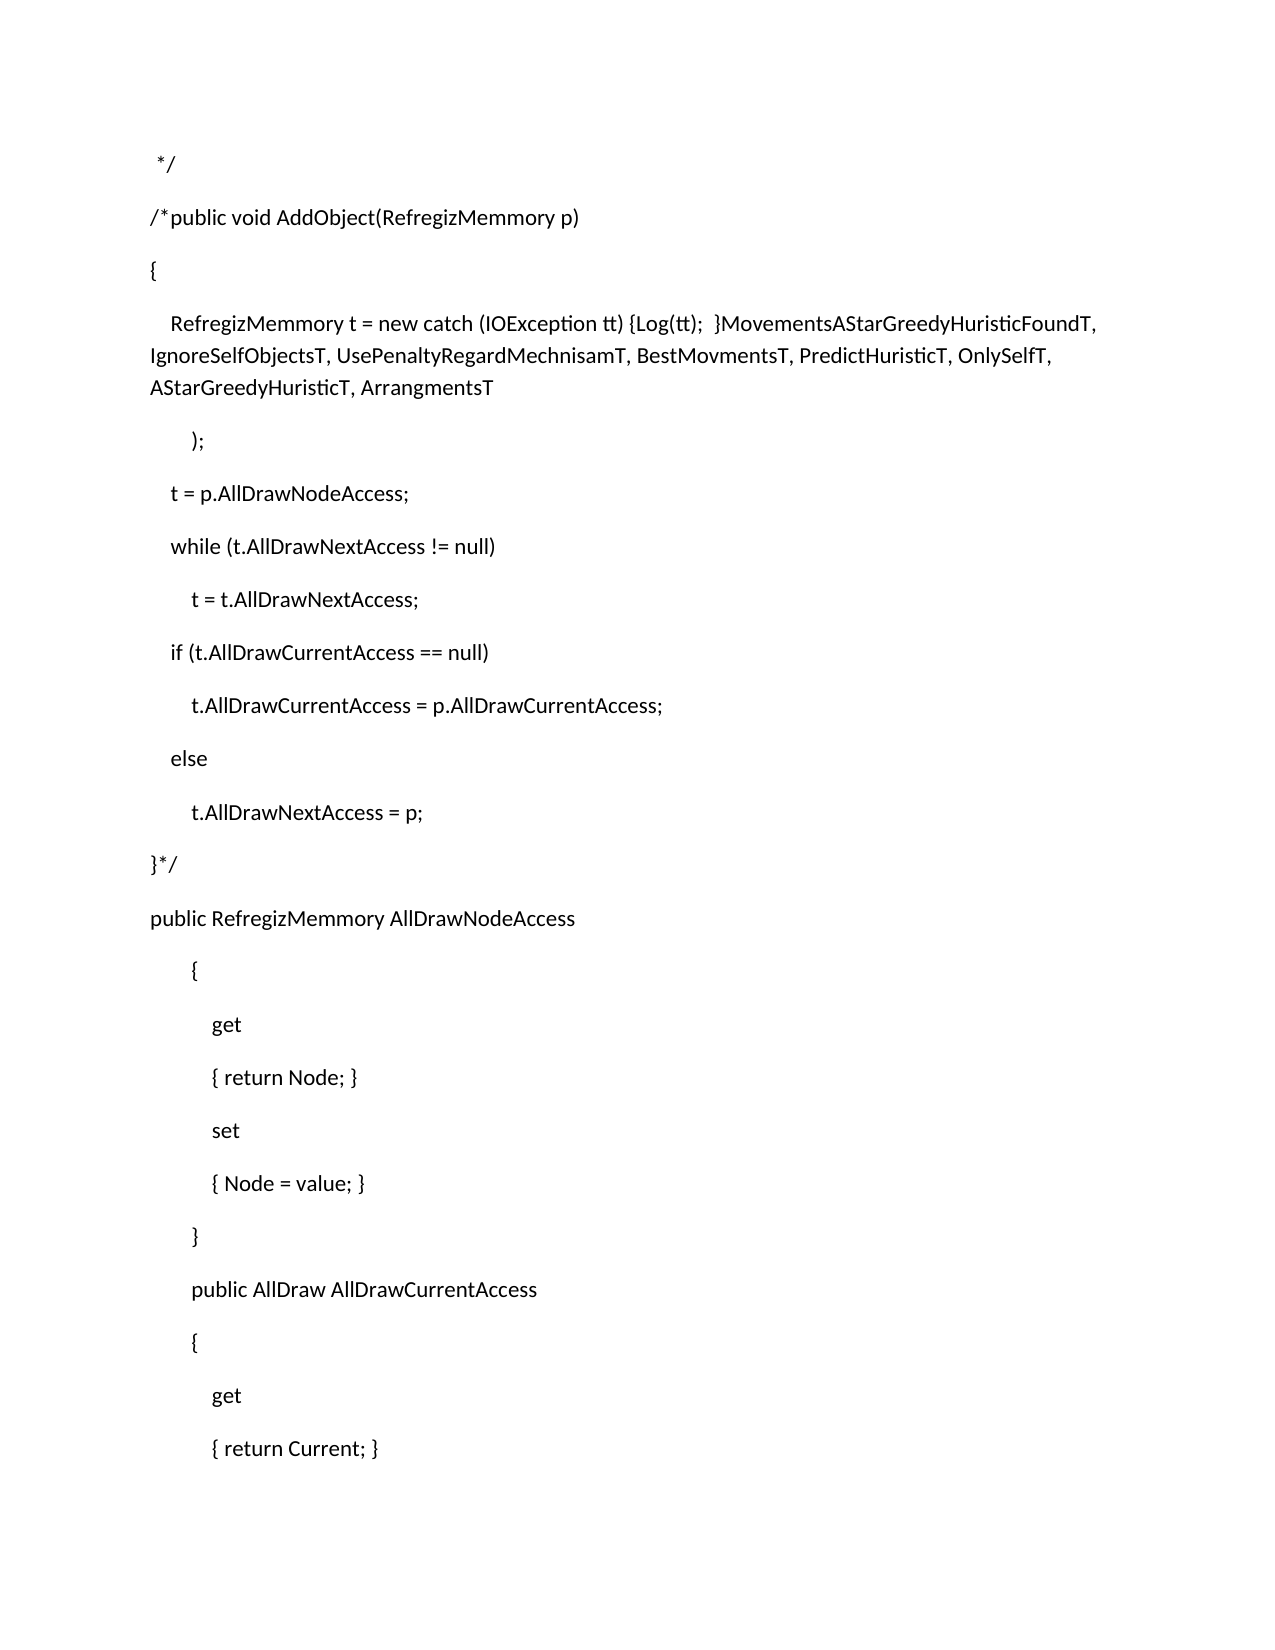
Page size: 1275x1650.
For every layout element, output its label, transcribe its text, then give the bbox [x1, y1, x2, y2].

text { return Current; } [150, 1434, 1125, 1462]
text while (t.AllDrawNextAccess != null) [150, 532, 1125, 561]
text t = t.AllDrawNextAccess; [150, 586, 1125, 613]
text else [150, 744, 1125, 773]
text { return Node; } [150, 1063, 1125, 1091]
text public AllDraw AllDrawCurrentAccess [150, 1275, 1125, 1303]
text /*public void AddObject(RefregizMemmory p) [150, 203, 1125, 231]
text { [150, 1328, 1125, 1356]
text if (t.AllDrawCurrentAccess == null) [150, 638, 1125, 667]
text t = p.AllDrawNodeAccess; [150, 479, 1125, 507]
text ); [150, 426, 1125, 454]
text */ [150, 150, 1125, 178]
text { Node = value; } [150, 1169, 1125, 1197]
text get [150, 1381, 1125, 1409]
text set [150, 1116, 1125, 1144]
text t.AllDrawNextAccess = p; [150, 798, 1125, 826]
text } [150, 1222, 1125, 1250]
text get [150, 1010, 1125, 1038]
text }*/ [150, 851, 1125, 879]
text RefregizMemmory t = new catch (IOException tt) {Log(tt); }MovementsAStarGreedyHuristicFoundT, IgnoreSelfObjectsT, UsePenaltyRegardMechnisamT, BestMovmentsT, PredictHuristicT, OnlySelfT, AStarGreedyHuristicT, ArrangmentsT [150, 309, 1125, 401]
text { [150, 957, 1125, 985]
text { [150, 256, 1125, 284]
text t.AllDrawCurrentAccess = p.AllDrawCurrentAccess; [150, 692, 1125, 719]
text public RefregizMemmory AllDrawNodeAccess [150, 904, 1125, 932]
